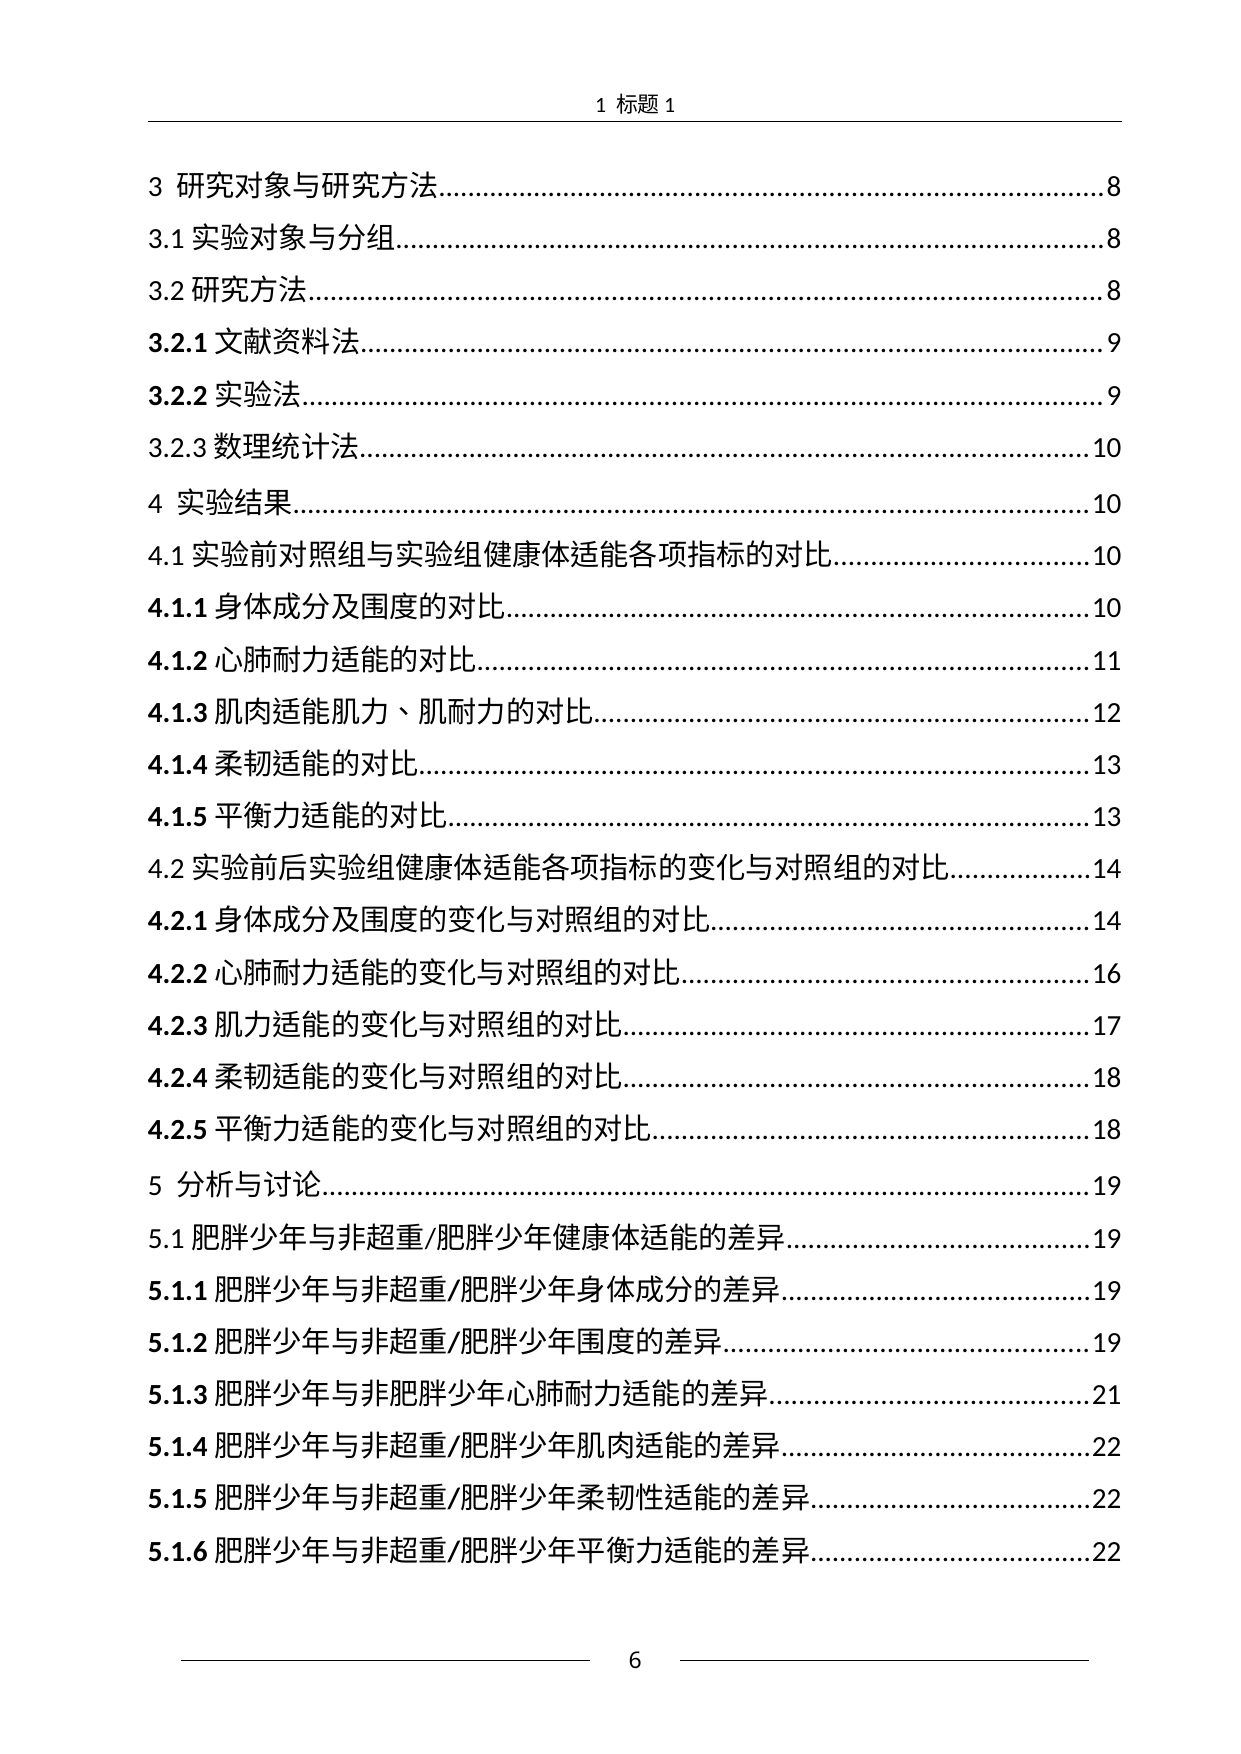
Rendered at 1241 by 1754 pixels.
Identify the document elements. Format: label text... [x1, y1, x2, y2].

text 4 实验结果 10 [148, 478, 1122, 522]
text 5.1.2 肥胖少年与非超重/肥胖少年围度的差异 19 [148, 1321, 1122, 1361]
text 4.2.3 肌力适能的变化与对照组的对比 17 [148, 1004, 1122, 1044]
text 5.1.4 肥胖少年与非超重/肥胖少年肌肉适能的差异 22 [148, 1426, 1122, 1465]
text 4.2.1 身体成分及围度的变化与对照组的对比 14 [148, 900, 1122, 939]
text 4.1.5 平衡力适能的对比 13 [148, 795, 1122, 835]
text 4.2.2 心肺耐力适能的变化与对照组的对比 16 [148, 952, 1122, 992]
text 4.2.4 柔韧适能的变化与对照组的对比 18 [148, 1056, 1122, 1096]
text 3.2.3 数理统计法 10 [148, 426, 1122, 466]
text 3.1 实验对象与分组 8 [148, 217, 1122, 257]
text 4.1.3 肌肉适能肌力、肌耐力的对比 12 [148, 691, 1122, 731]
text 3 研究对象与研究方法 8 [148, 161, 1122, 205]
text 4.1.1 身体成分及围度的对比 10 [148, 587, 1122, 626]
text 5.1.3 肥胖少年与非肥胖少年心肺耐力适能的差异 21 [148, 1373, 1122, 1413]
text 5.1.6 肥胖少年与非超重/肥胖少年平衡力适能的差异 22 [148, 1530, 1122, 1570]
text 5 分析与讨论 19 [148, 1161, 1122, 1204]
text 3.2.1 文献资料法 9 [148, 322, 1122, 361]
text 3.2.2 实验法 9 [148, 374, 1122, 413]
text 5.1 肥胖少年与非超重/肥胖少年健康体适能的差异 19 [148, 1217, 1122, 1257]
text 5.1.1 肥胖少年与非超重/肥胖少年身体成分的差异 19 [148, 1269, 1122, 1309]
text 4.1 实验前对照组与实验组健康体适能各项指标的对比 10 [148, 534, 1122, 574]
text 4.1.2 心肺耐力适能的对比 11 [148, 639, 1122, 678]
text 5.1.5 肥胖少年与非超重/肥胖少年柔韧性适能的差异 22 [148, 1478, 1122, 1517]
text 4.2 实验前后实验组健康体适能各项指标的变化与对照组的对比 14 [148, 847, 1122, 887]
text 4.2.5 平衡力适能的变化与对照组的对比 18 [148, 1108, 1122, 1148]
text 4.1.4 柔韧适能的对比 13 [148, 743, 1122, 783]
text 3.2 研究方法 8 [148, 269, 1122, 309]
